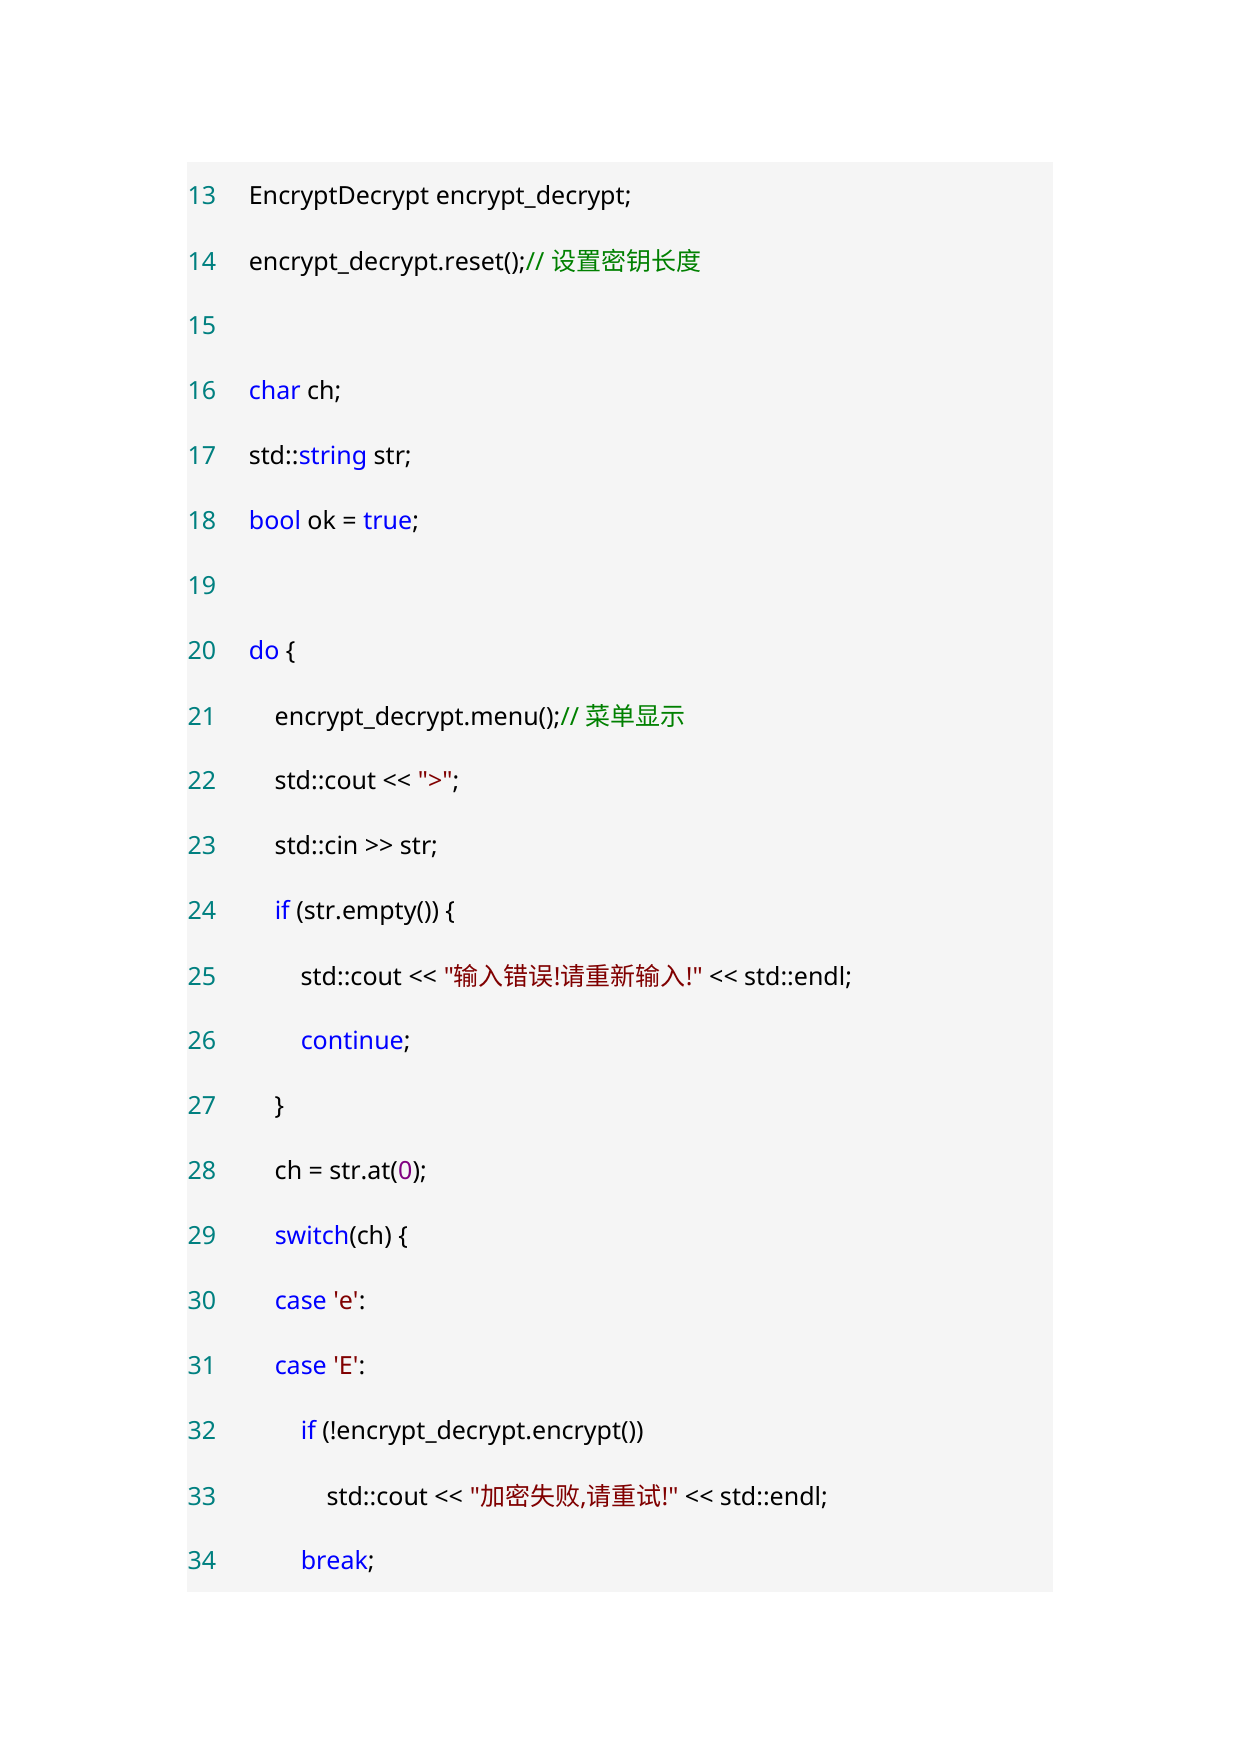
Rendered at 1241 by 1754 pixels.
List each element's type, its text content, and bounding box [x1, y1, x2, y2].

text 27 } [187, 1072, 1053, 1137]
text 14 encrypt_decrypt.reset();// 设置密钥长度 [187, 227, 1053, 292]
text 20 do { [187, 617, 1053, 682]
text 19 [187, 552, 1053, 617]
text 18 bool ok = true; [187, 487, 1053, 552]
text 13 EncryptDecrypt encrypt_decrypt; [187, 162, 1053, 227]
text 33 std::cout << "加密失败,请重试!" << std::endl; [187, 1462, 1053, 1527]
text 24 if (str.empty()) { [187, 877, 1053, 942]
text 16 char ch; [187, 357, 1053, 422]
text 23 std::cin >> str; [187, 812, 1053, 877]
text 22 std::cout << ">"; [187, 747, 1053, 812]
text 26 continue; [187, 1007, 1053, 1072]
text 32 if (!encrypt_decrypt.encrypt()) [187, 1397, 1053, 1462]
text 15 [187, 292, 1053, 357]
text 34 break; [187, 1527, 1053, 1592]
text 30 case 'e': [187, 1267, 1053, 1332]
text 29 switch(ch) { [187, 1202, 1053, 1267]
text 21 encrypt_decrypt.menu();// 菜单显示 [187, 682, 1053, 747]
text 17 std::string str; [187, 422, 1053, 487]
text 25 std::cout << "输入错误!请重新输入!" << std::endl; [187, 942, 1053, 1007]
text 31 case 'E': [187, 1332, 1053, 1397]
text 28 ch = str.at(0); [187, 1137, 1053, 1202]
